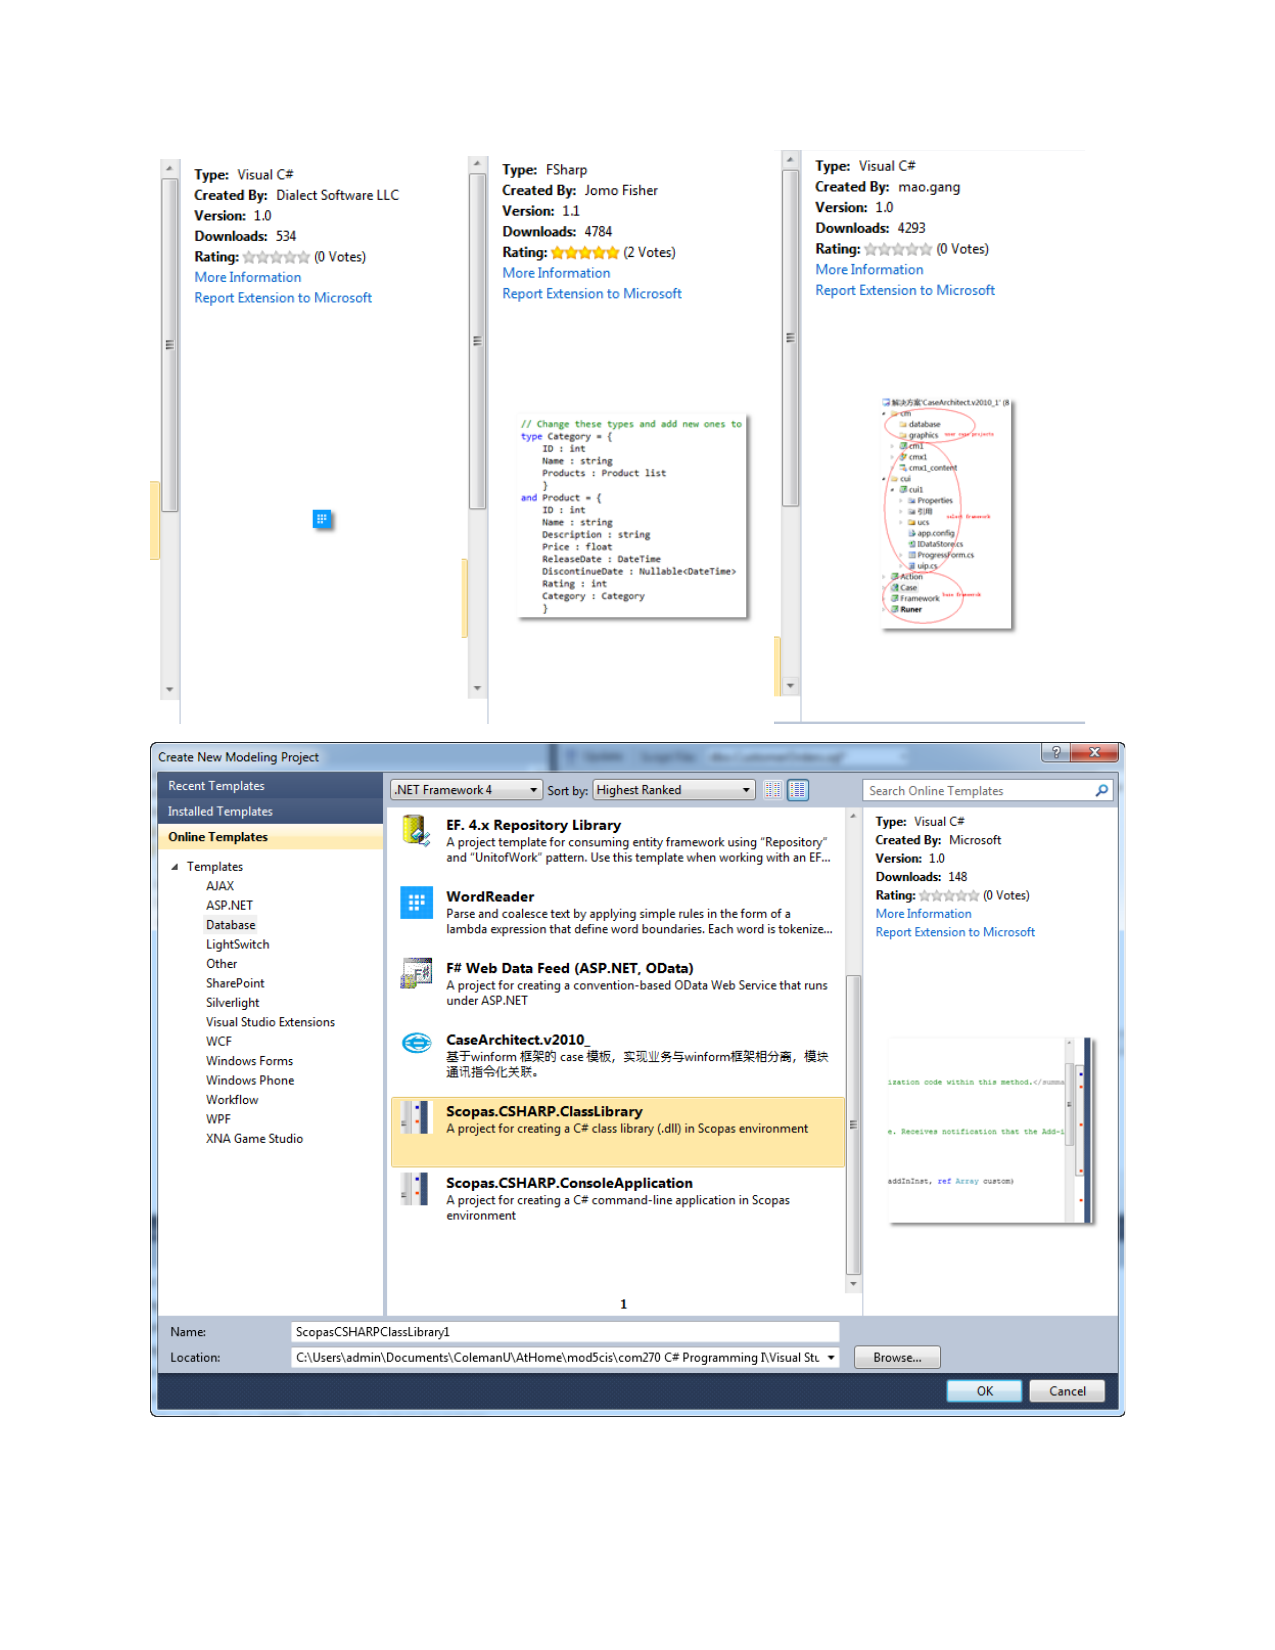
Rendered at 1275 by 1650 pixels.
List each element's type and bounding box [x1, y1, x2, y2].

picture [150, 742, 1125, 1417]
picture [150, 150, 1085, 724]
